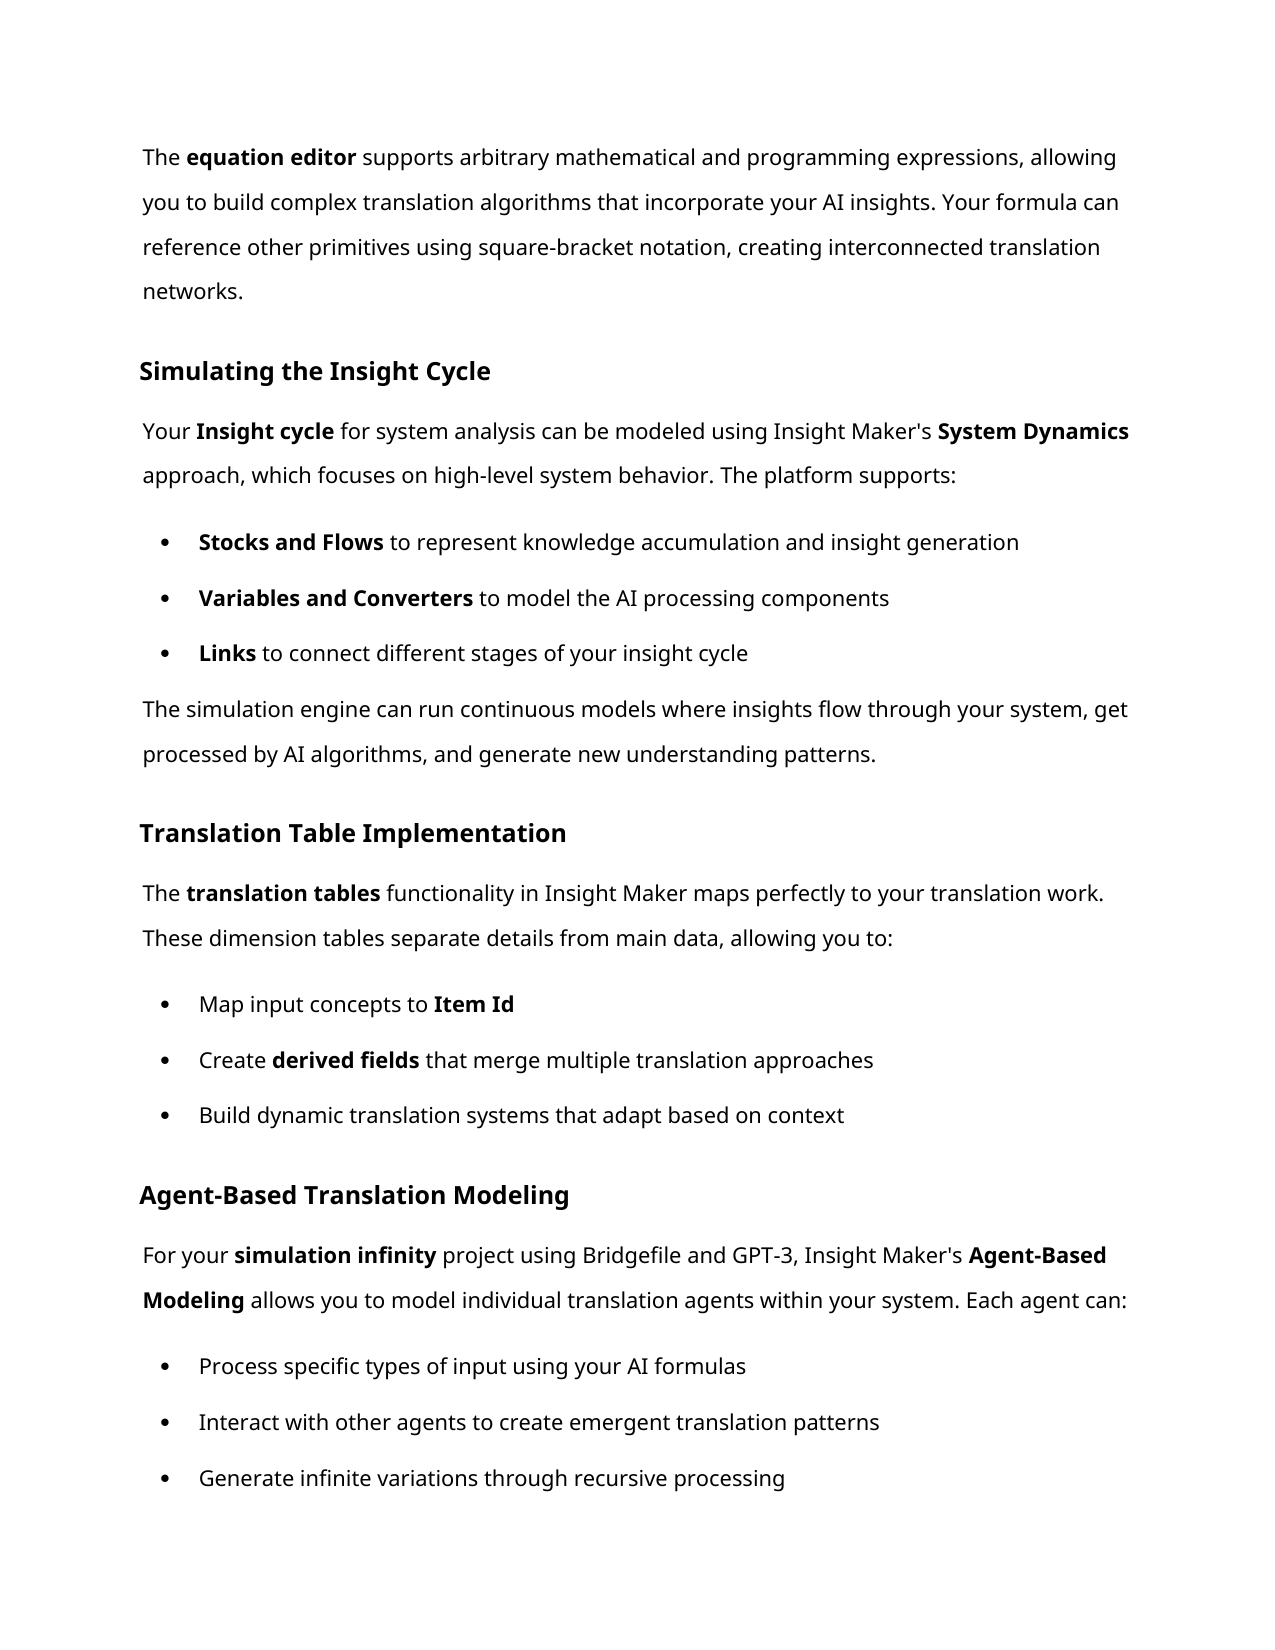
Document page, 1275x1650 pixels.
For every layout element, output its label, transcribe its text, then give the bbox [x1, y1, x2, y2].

text The simulation engine can run continuous models where insights flow through your system, get processed by AI algorithms, and generate new understanding patterns. [142, 694, 1133, 768]
list Links to connect different stages of your insight cycle [161, 638, 1133, 668]
list Process specific types of input using your AI formulas [161, 1351, 1133, 1381]
text For your simulation infinity project using Bridgefile and GPT-3, Insight Maker's Agent-Based Modeling allows you to model individual translation agents within your system. Each agent can: [142, 1240, 1133, 1314]
list Interact with other agents to create emergent translation patterns [161, 1407, 1133, 1437]
list Variables and Converters to model the AI processing components [161, 583, 1133, 612]
text Agent-Based Translation Modeling [139, 1178, 1133, 1212]
list Stocks and Flows to represent knowledge accumulation and insight generation [161, 527, 1133, 557]
text Simulating the Insight Cycle [139, 354, 1133, 388]
list Map input concepts to Item Id [161, 989, 1133, 1019]
text Your Insight cycle for system analysis can be modeled using Insight Maker's System Dynamics approach, which focuses on high-level system behavior. The platform supports: [142, 416, 1133, 490]
text The translation tables functionality in Insight Maker maps perfectly to your translation work. These dimension tables separate details from main data, allowing you to: [142, 878, 1133, 952]
list Build dynamic translation systems that adapt based on context [161, 1101, 1133, 1130]
text The equation editor supports arbitrary mathematical and programming expressions, allowing you to build complex translation algorithms that incorporate your AI insights. Your formula can reference other primitives using square-bracket notation, creating interconnected translation networks. [142, 142, 1133, 306]
text Translation Table Implementation [139, 816, 1133, 850]
list Create derived fields that merge multiple translation approaches [161, 1045, 1133, 1075]
list Generate infinite variations through recursive processing [161, 1462, 1133, 1492]
